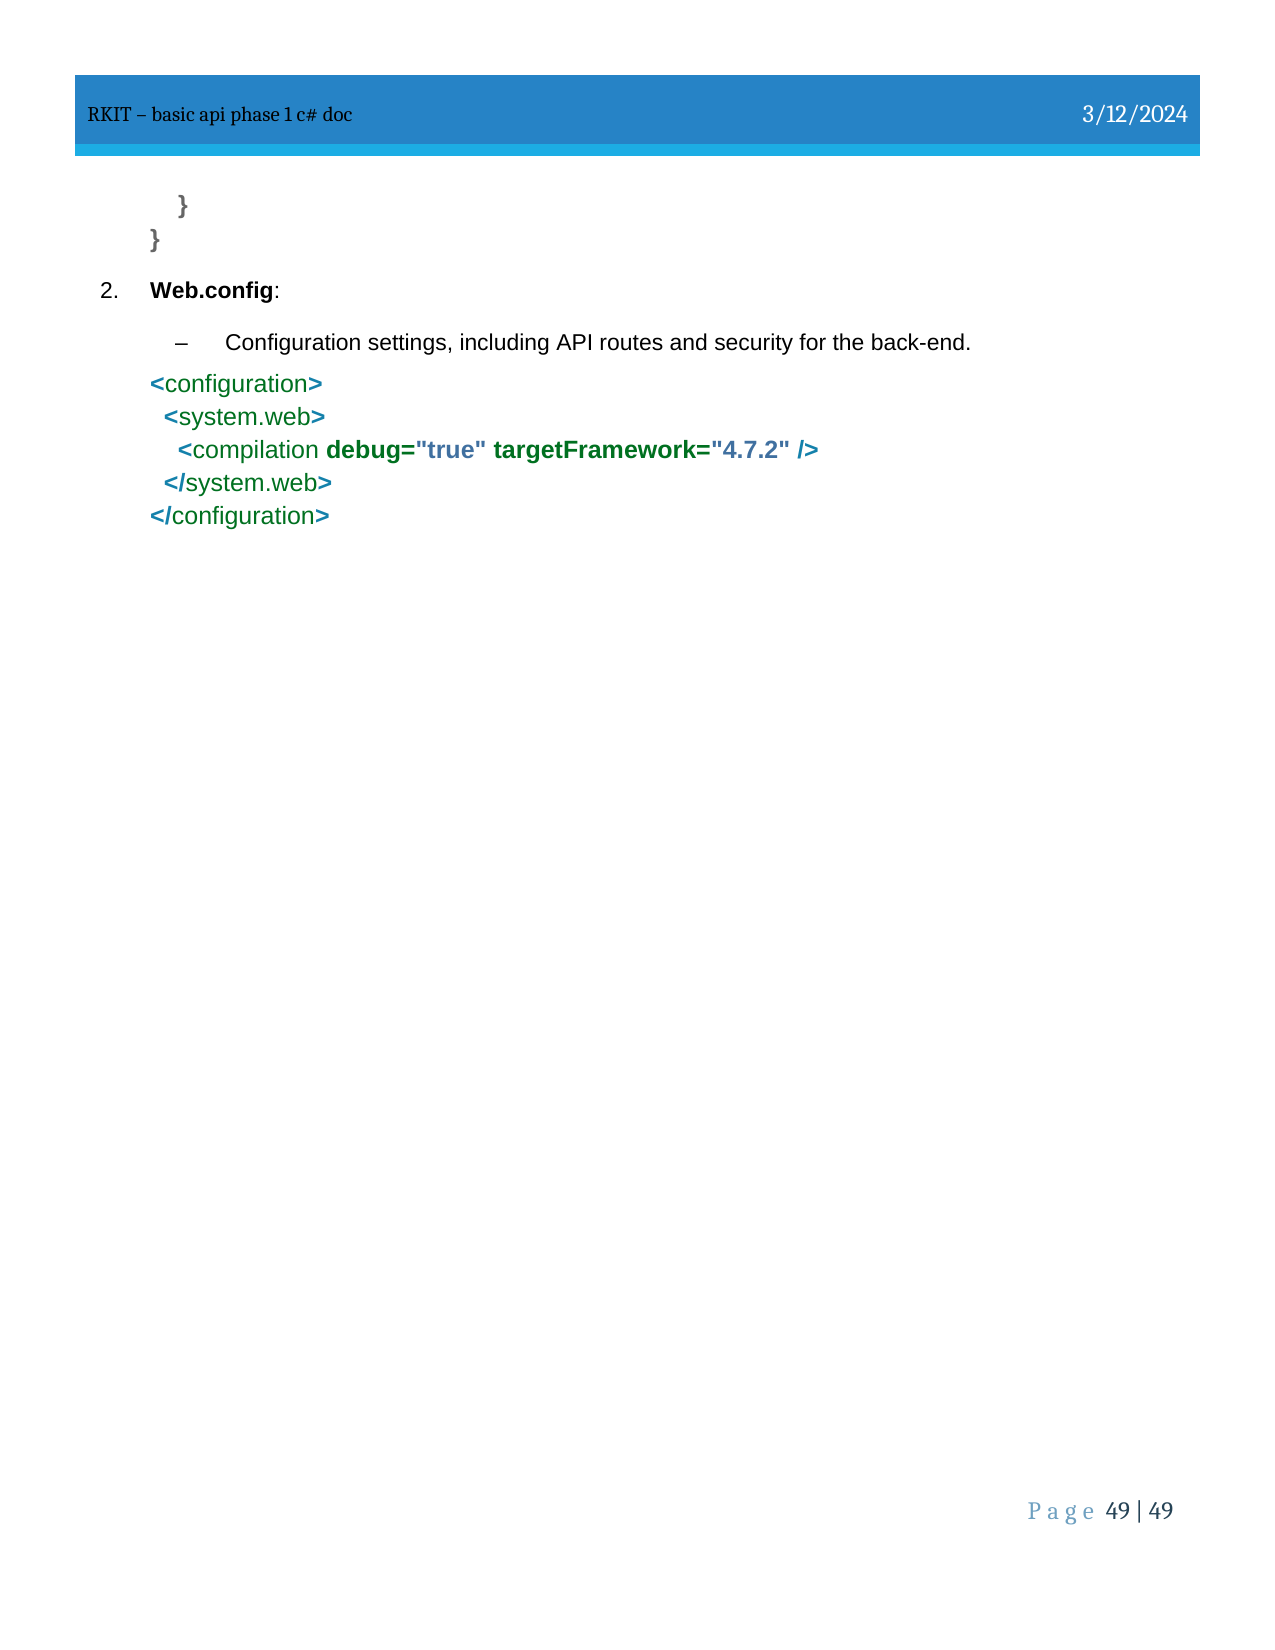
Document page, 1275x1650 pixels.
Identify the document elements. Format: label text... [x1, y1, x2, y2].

list <configuration> <system.web> <compilation debug="true" targetFramework="4.7.2" /> </system.web> </configuration> [100, 369, 1200, 530]
list Configuration settings, including API routes and security for the back-end. [175, 328, 1200, 355]
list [100, 191, 1200, 252]
list Web.config: [100, 277, 1200, 304]
